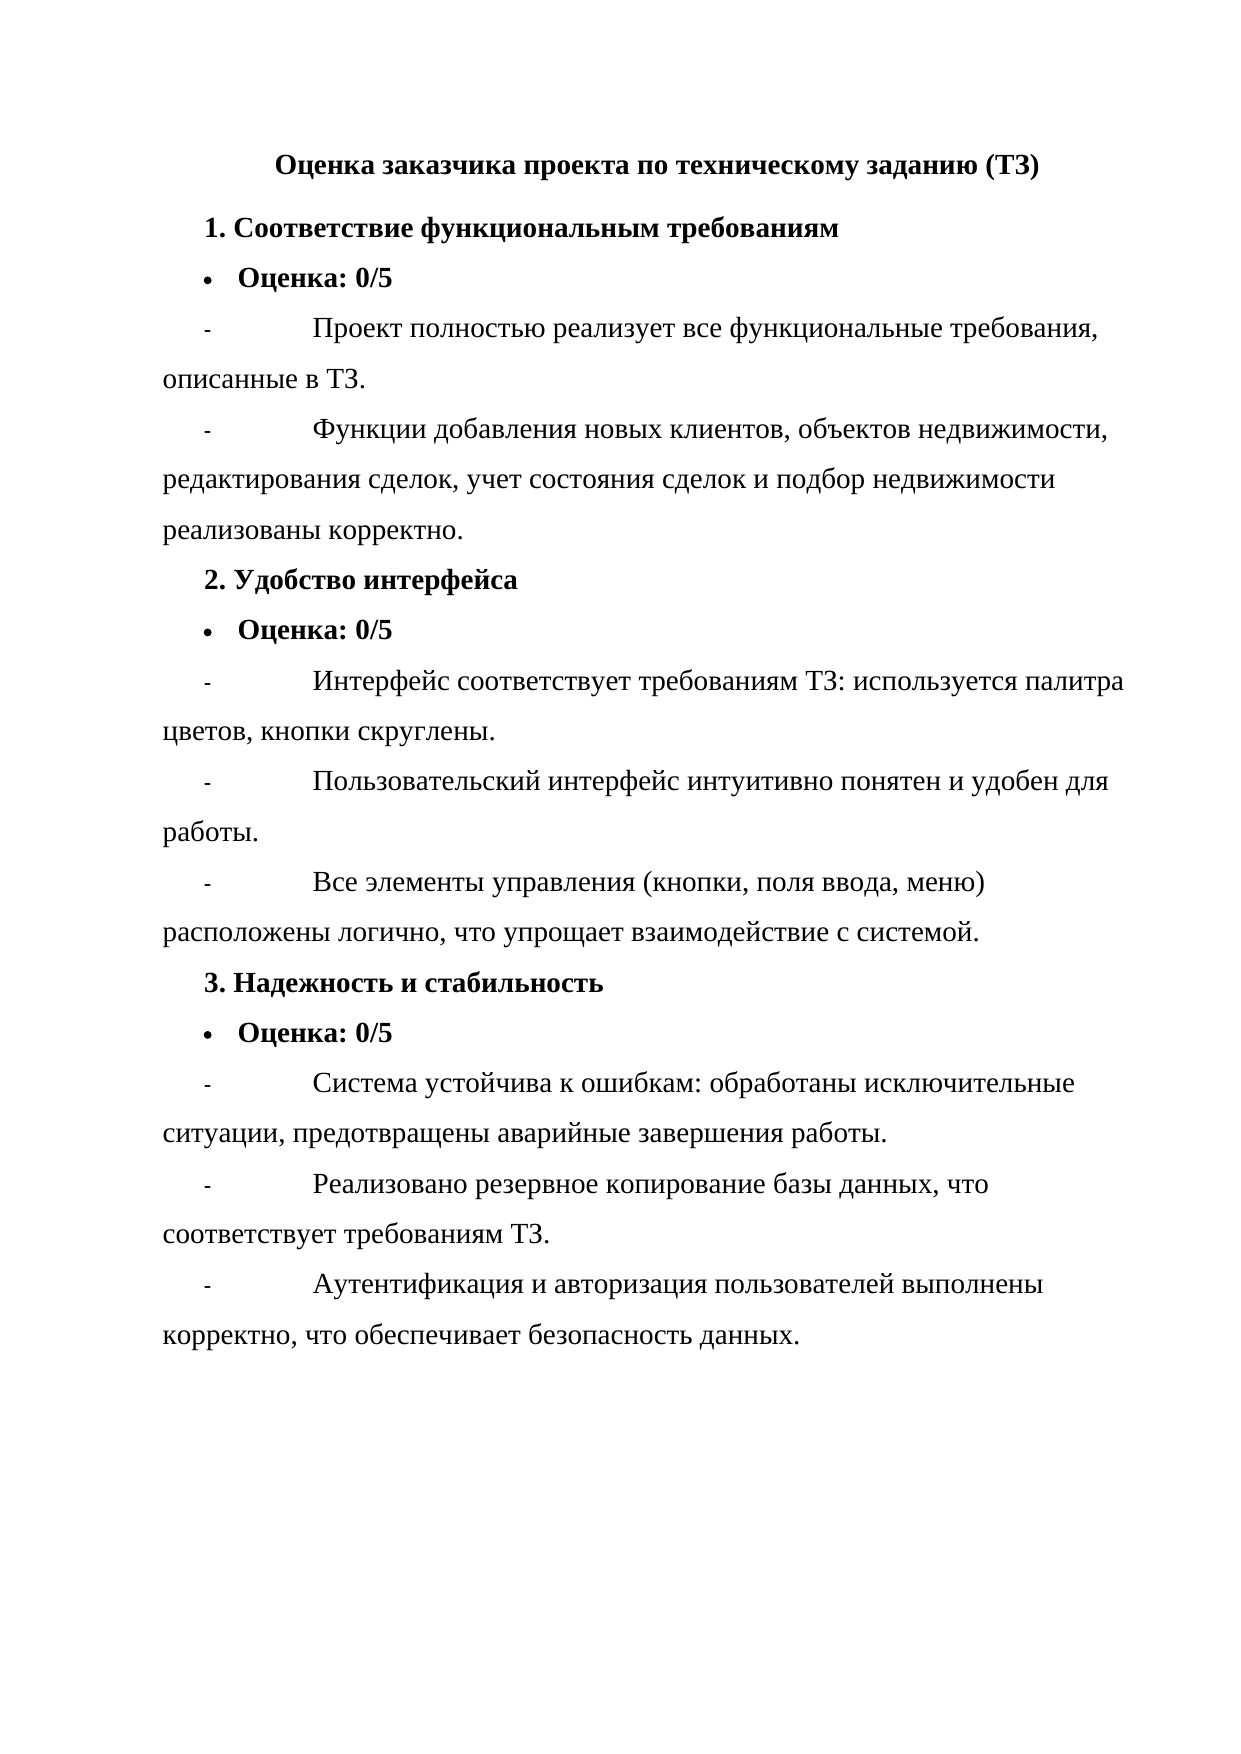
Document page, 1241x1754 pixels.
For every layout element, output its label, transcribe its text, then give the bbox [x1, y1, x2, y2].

text 3. Надежность и стабильность [162, 965, 1152, 998]
list Интерфейс соответствует требованиям ТЗ: используется палитра цветов, кнопки скруглены. [162, 663, 1152, 747]
text Оценка заказчика проекта по техническому заданию (ТЗ) [162, 147, 1152, 181]
list Аутентификация и авторизация пользователей выполнены корректно, что обеспечивает безопасность данных. [162, 1267, 1152, 1350]
list Система устойчива к ошибкам: обработаны исключительные ситуации, предотвращены аварийные завершения работы. [162, 1065, 1152, 1149]
list Оценка: 0/5 [162, 1015, 1152, 1048]
list Пользовательский интерфейс интуитивно понятен и удобен для работы. [162, 763, 1152, 847]
list Оценка: 0/5 [162, 612, 1152, 646]
list Проект полностью реализует все функциональные требования, описанные в ТЗ. [162, 311, 1152, 394]
list Реализовано резервное копирование базы данных, что соответствует требованиям ТЗ. [162, 1166, 1152, 1250]
list Функции добавления новых клиентов, объектов недвижимости, редактирования сделок, учет состояния сделок и подбор недвижимости реализованы корректно. [162, 411, 1152, 545]
list Все элементы управления (кнопки, поля ввода, меню) расположены логично, что упрощает взаимодействие с системой. [162, 864, 1152, 948]
text 1. Соответствие функциональным требованиям [162, 210, 1152, 243]
text 2. Удобство интерфейса [162, 562, 1152, 596]
list Оценка: 0/5 [162, 260, 1152, 294]
